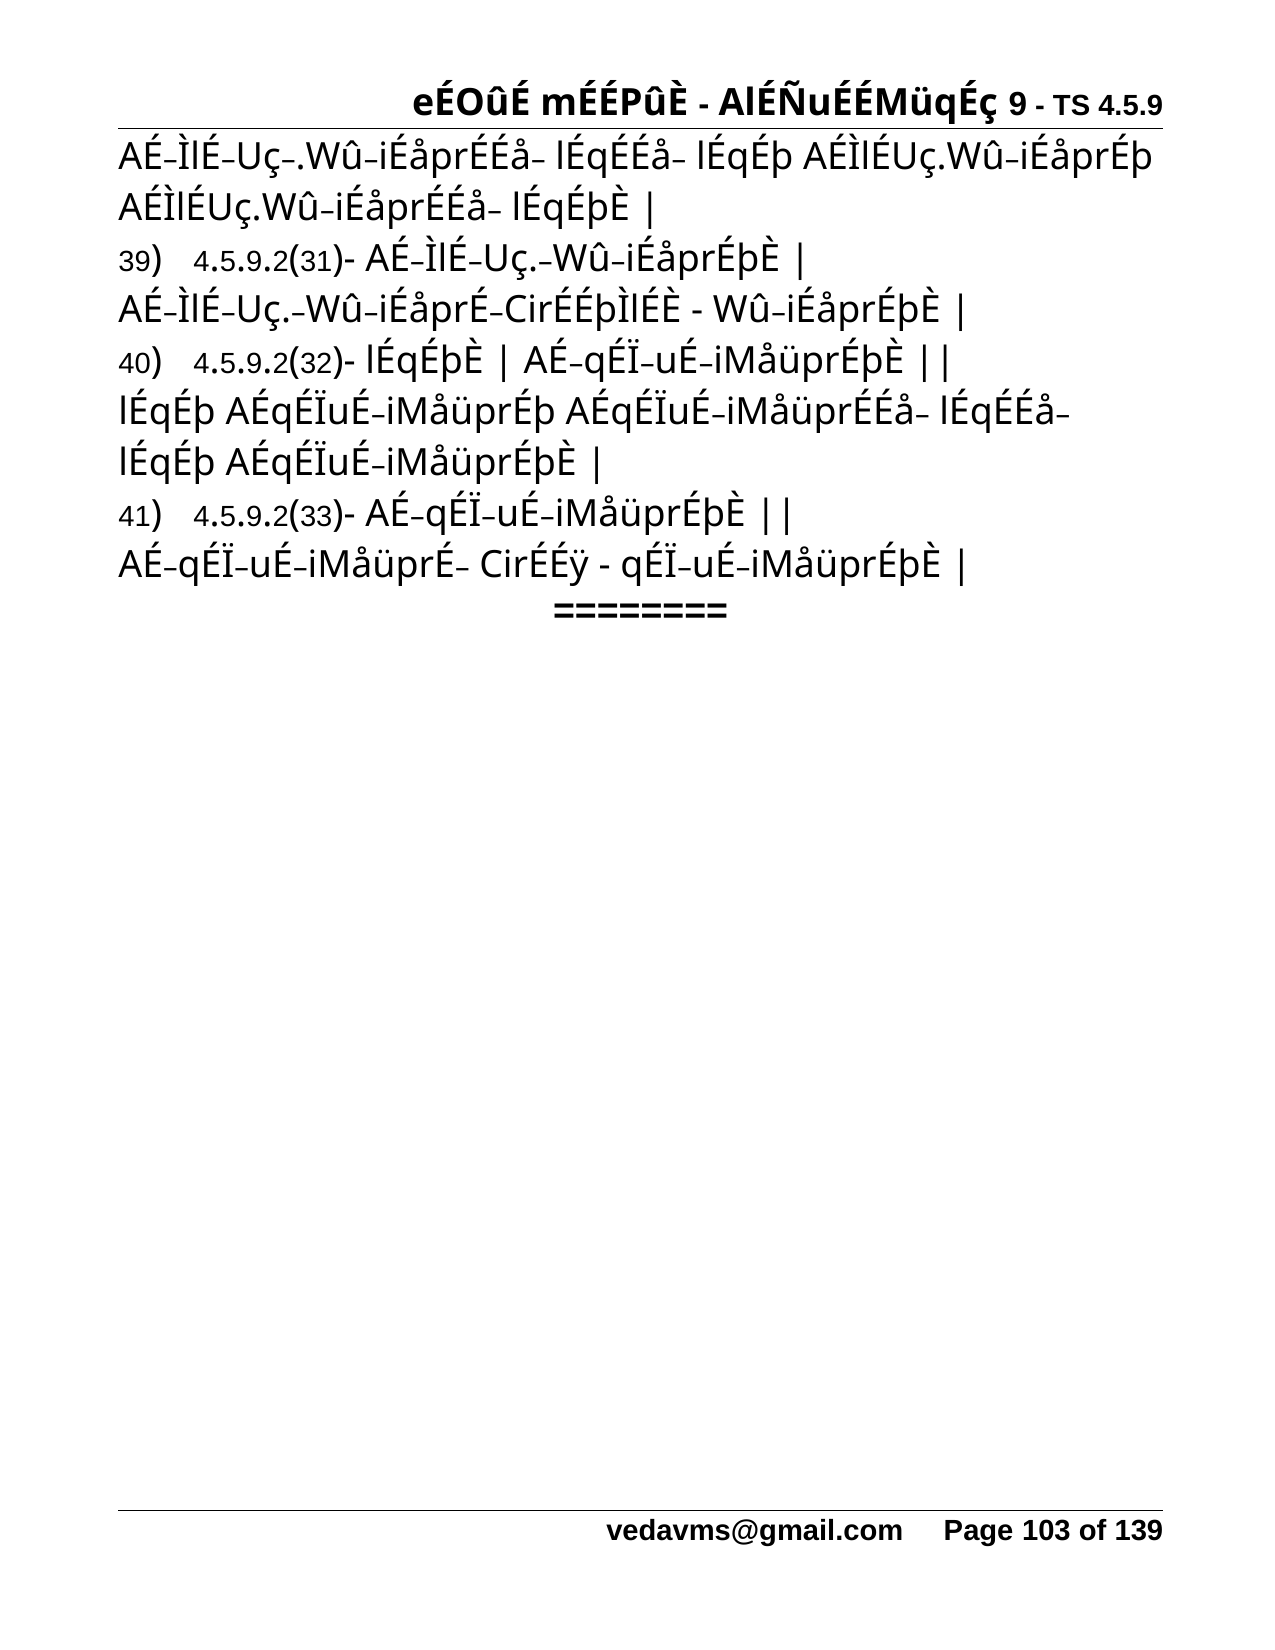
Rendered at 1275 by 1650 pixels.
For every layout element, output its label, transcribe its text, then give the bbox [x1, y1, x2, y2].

text AÉ–ÌlÉ–Uç.–Wû–iÉåprÉ–CirÉÉþÌlÉÈ - Wû–iÉåprÉþÈ | [118, 282, 1163, 333]
text AÉ–qÉÏ–uÉ–iMåüprÉ– CirÉÉÿ - qÉÏ–uÉ–iMåüprÉþÈ | [118, 537, 1163, 588]
text ======== [118, 588, 1163, 632]
text lÉqÉþ AÉqÉÏuÉ–iMåüprÉþ AÉqÉÏuÉ–iMåüprÉÉå– lÉqÉÉå– lÉqÉþ AÉqÉÏuÉ–iMåüprÉþÈ | [118, 384, 1163, 486]
text 39) 4.5.9.2(31)- AÉ–ÌlÉ–Uç.–Wû–iÉåprÉþÈ | [118, 231, 1163, 282]
text AÉ–ÌlÉ–Uç–.Wû–iÉåprÉÉå– lÉqÉÉå– lÉqÉþ AÉÌlÉUç.Wû–iÉåprÉþ AÉÌlÉUç.Wû–iÉåprÉÉå– lÉqÉþÈ | [118, 129, 1163, 231]
text 40) 4.5.9.2(32)- lÉqÉþÈ | AÉ–qÉÏ–uÉ–iMåüprÉþÈ || [118, 333, 1163, 384]
text 41) 4.5.9.2(33)- AÉ–qÉÏ–uÉ–iMåüprÉþÈ || [118, 486, 1163, 537]
